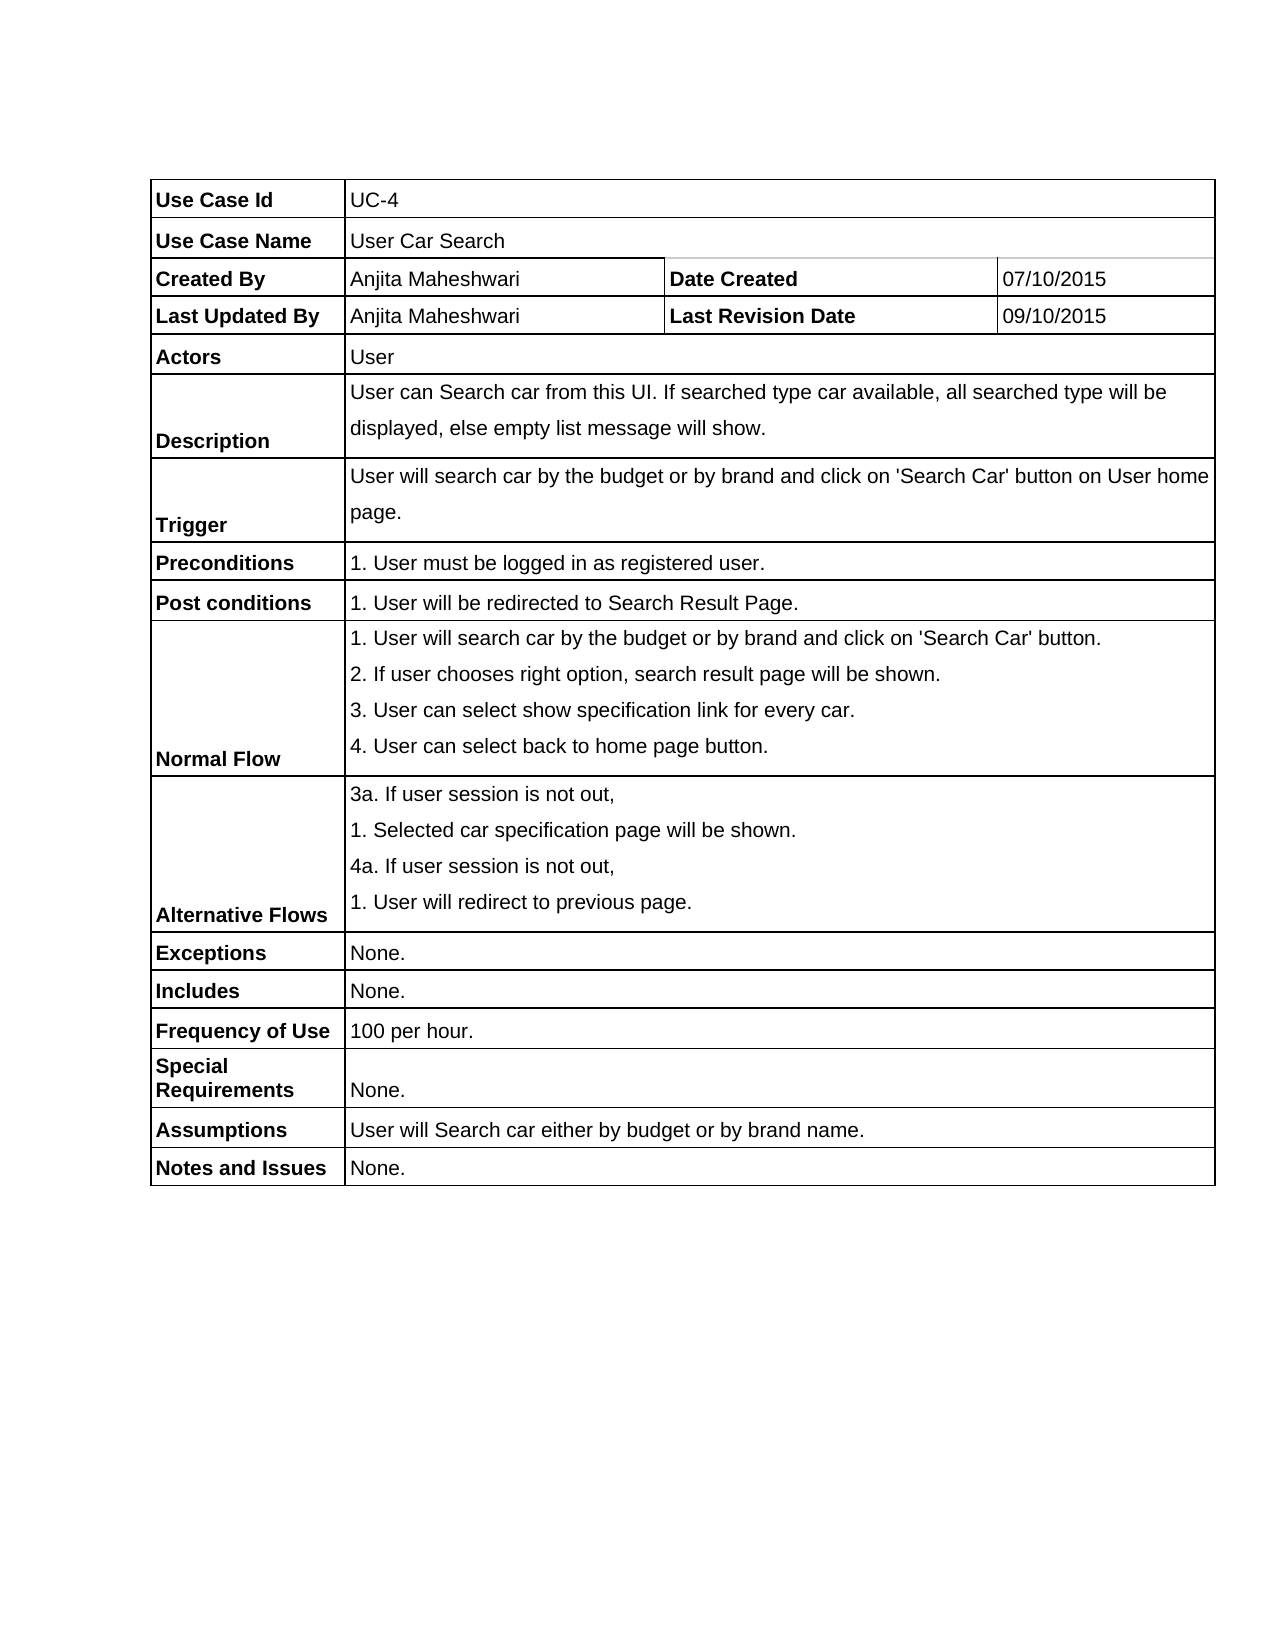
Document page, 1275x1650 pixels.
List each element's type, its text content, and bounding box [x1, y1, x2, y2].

table_header UC-4 [346, 180, 1214, 217]
table_cell 1. User will search car by the budget or by brand and click on 'Search Car' button. 2. If user chooses right option, search result page will be shown. 3. User can select show specification link for every car. 4. User can select back to home page button. [346, 621, 1214, 775]
table_cell Trigger [152, 459, 344, 541]
table_cell Normal Flow [152, 621, 344, 775]
table_cell User [346, 335, 1214, 373]
table_cell Assumptions [152, 1108, 344, 1147]
table_cell None. [346, 1049, 1214, 1106]
table_cell None. [346, 1148, 1214, 1185]
table_cell Use Case Name [152, 218, 344, 257]
table_cell User Car Search [346, 218, 1214, 257]
table_cell Alternative Flows [152, 777, 344, 931]
table_header Use Case Id [152, 180, 344, 217]
table_cell 1. User will be redirected to Search Result Page. [346, 581, 1214, 619]
table_cell Date Created [665, 259, 997, 295]
table_cell Description [152, 375, 344, 457]
table_cell User will search car by the budget or by brand and click on 'Search Car' button on User home page. [346, 459, 1214, 541]
table_cell 100 per hour. [346, 1009, 1214, 1047]
table_cell Last Revision Date [665, 297, 997, 333]
table_cell Post conditions [152, 581, 344, 619]
table_cell Last Updated By [152, 297, 344, 333]
table_cell None. [346, 971, 1214, 1007]
table_cell Frequency of Use [152, 1009, 344, 1047]
table_cell Exceptions [152, 933, 344, 969]
table_cell Preconditions [152, 543, 344, 579]
table_cell Special Requirements [152, 1049, 344, 1106]
table_cell Includes [152, 971, 344, 1007]
table_cell 07/10/2015 [998, 259, 1214, 295]
table_cell Anjita Maheshwari [346, 259, 664, 295]
table_cell Actors [152, 335, 344, 373]
table_cell Notes and Issues [152, 1148, 344, 1185]
table_cell 09/10/2015 [998, 297, 1214, 333]
table_cell 1. User must be logged in as registered user. [346, 543, 1214, 579]
table_cell Anjita Maheshwari [346, 297, 664, 333]
table_cell None. [346, 933, 1214, 969]
table_cell User can Search car from this UI. If searched type car available, all searched type will be displayed, else empty list message will show. [346, 375, 1214, 457]
table_cell 3a. If user session is not out, 1. Selected car specification page will be shown. 4a. If user session is not out, 1. User will redirect to previous page. [346, 777, 1214, 931]
table_cell Created By [152, 259, 344, 295]
table_cell User will Search car either by budget or by brand name. [346, 1108, 1214, 1147]
